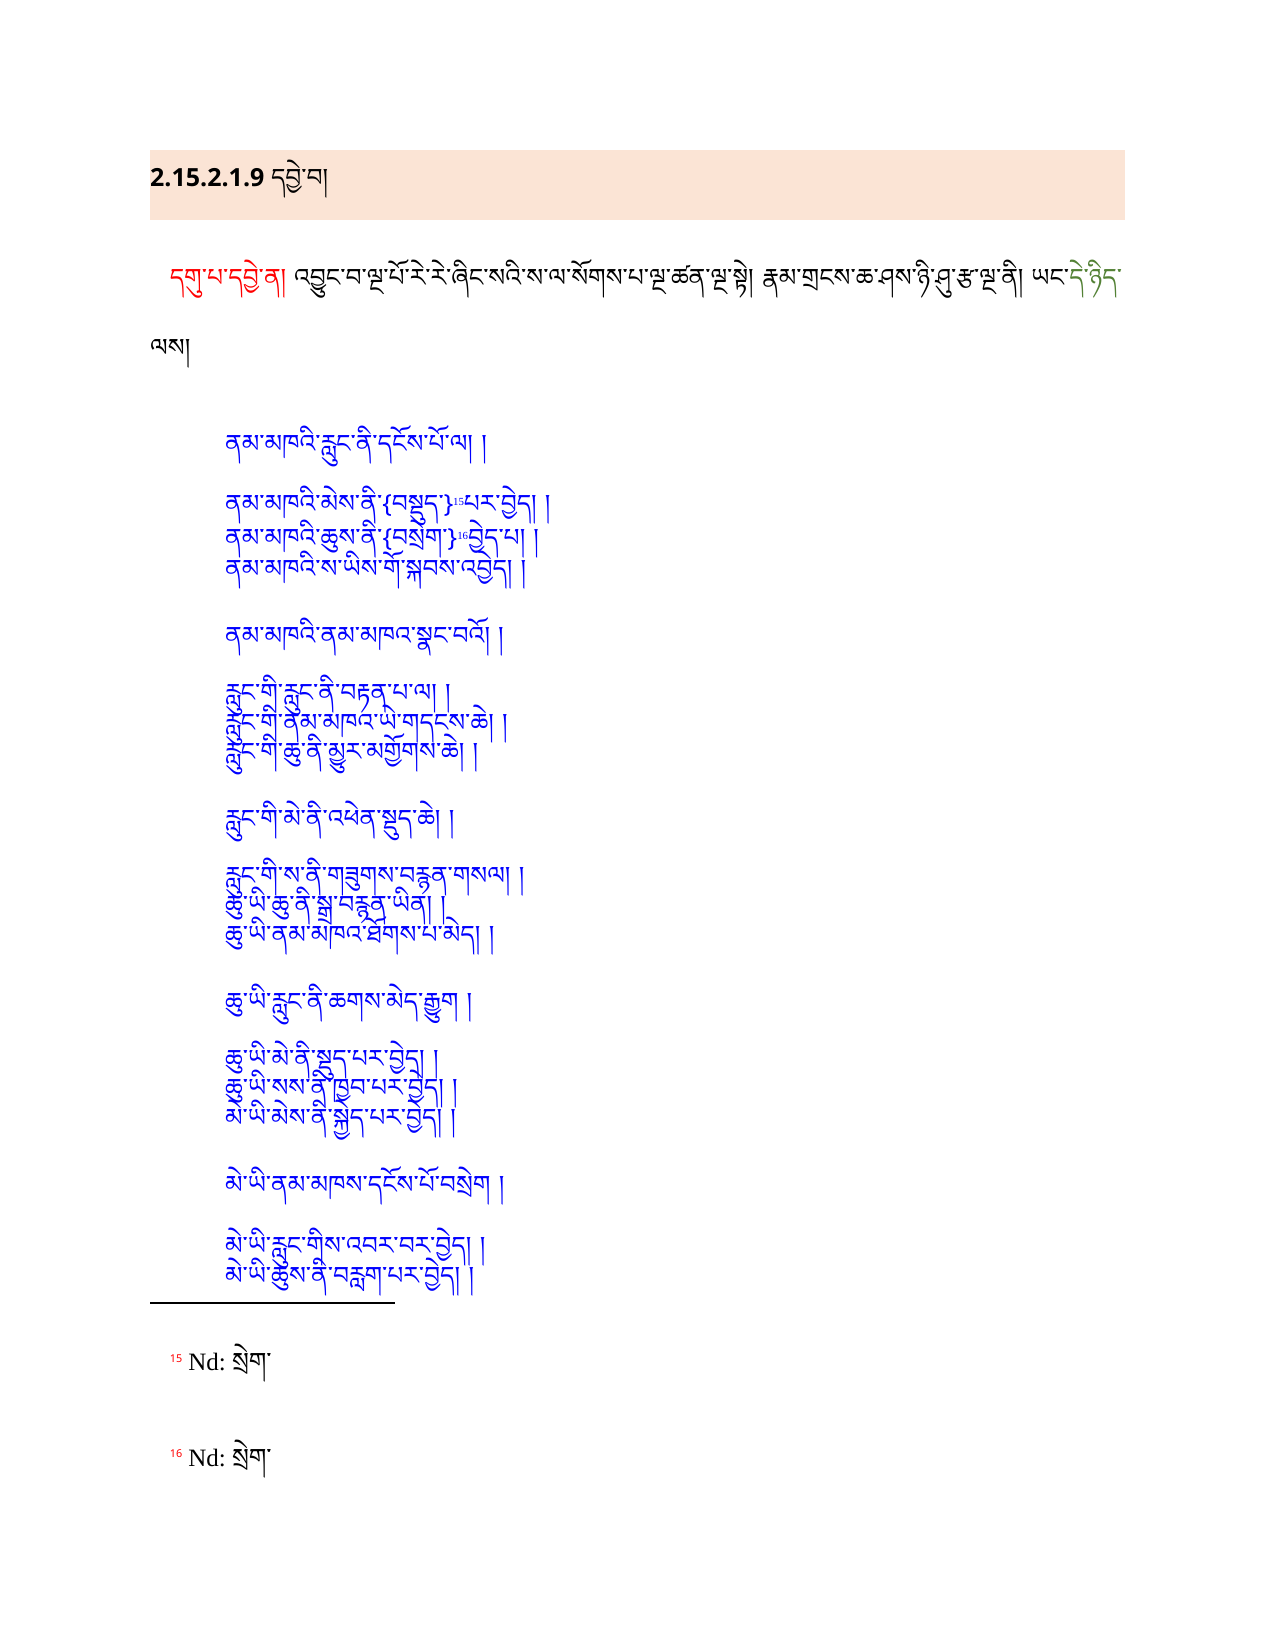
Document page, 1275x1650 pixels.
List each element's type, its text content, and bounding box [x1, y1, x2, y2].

text རླུང་གི་ནམ་མཁའ་ཡེ་གདངས་ཆེ། ། [225, 708, 297, 737]
text ཆུ་ཡི་སས་ནི་ཁྱབ་པར་བྱེད། ། [225, 1073, 1050, 1103]
text ཆུ་ཡི་ཆུ་ནི་སྒྲ་བརྙན་ཡིན། ། [225, 891, 1050, 920]
text རླུང་གི་ནམ་མཁའ་ཡེ་གདངས་ཆེ། ། [294, 708, 1050, 737]
text རླུང་གི་ས་ནི་གཟུགས་བརྙན་གསལ། ། [225, 861, 1050, 891]
text ནམ་མཁའི་ས་ཡིས་གོ་སྐབས་འབྱེད། ། [225, 554, 1050, 583]
text རླུང་གི་རླུང་ནི་བརྟན་པ་ལ། ། [225, 678, 1050, 708]
subtitle 2.15.2.1.9 དབྱེ་བ། [150, 150, 1125, 220]
text ནམ་མཁའི་མེས་ནི་{བསྡུད་}པར་བྱེད། ། [225, 486, 1050, 520]
text མེ་ཡི་མེས་ནི་སྐྱེད་པར་བྱེད། ། [225, 1103, 1050, 1132]
text ནམ་མཁའི་ཆུས་ནི་{བསྲེག་}བྱེད་པ། ། [225, 520, 1050, 554]
text ཆུ་ཡི་རླུང་ནི་ཆགས་མེད་རྒྱུག ། [225, 974, 1050, 1044]
text ཆུ་ཡི་མེ་ནི་སྡུད་པར་བྱེད། ། [225, 1044, 1050, 1073]
text [page My-273]མེ་ཡི་རླུང་གིས་འབར་བར་བྱེད། ། [225, 1227, 1050, 1261]
text རླུང་གི་ཆུ་ནི་མྱུར་མགྱོགས་ཆེ། ། [225, 737, 1050, 766]
text ནམ་མཁའི་ནམ་མཁའ་སྣང་བའོ། ། [225, 608, 1050, 678]
text དགུ་པ་དབྱེ་ན། འབྱུང་བ་ལྔ་པོ་རེ་རེ་ཞིང་སའི་ས་ལ་སོགས་པ་ལྔ་ཚན་ལྔ་སྟེ། རྣམ་གྲངས་ཆ་ཤས་ཉི་ཤུ་རྩ་ལྔ་ནི། ཡང་དེ་ཉིད་ལས། [150, 249, 1125, 390]
text མེ་ཡི་ནམ་མཁས་དངོས་པོ་བསྲེག ། [225, 1157, 1050, 1227]
text ནམ་མཁའི་རླུང་ནི་དངོས་པོ་ལ། ། [225, 415, 1050, 486]
text ཆུ་ཡི་ནམ་མཁའ་ཐོགས་པ་མེད། ། [225, 920, 1050, 949]
text རླུང་གི་མེ་ནི་འཕེན་སྡུད་ཆེ། ། [225, 791, 1050, 861]
text མེ་ཡི་ཆུས་ནི་བརླག་པར་བྱེད། ། [225, 1261, 1050, 1291]
